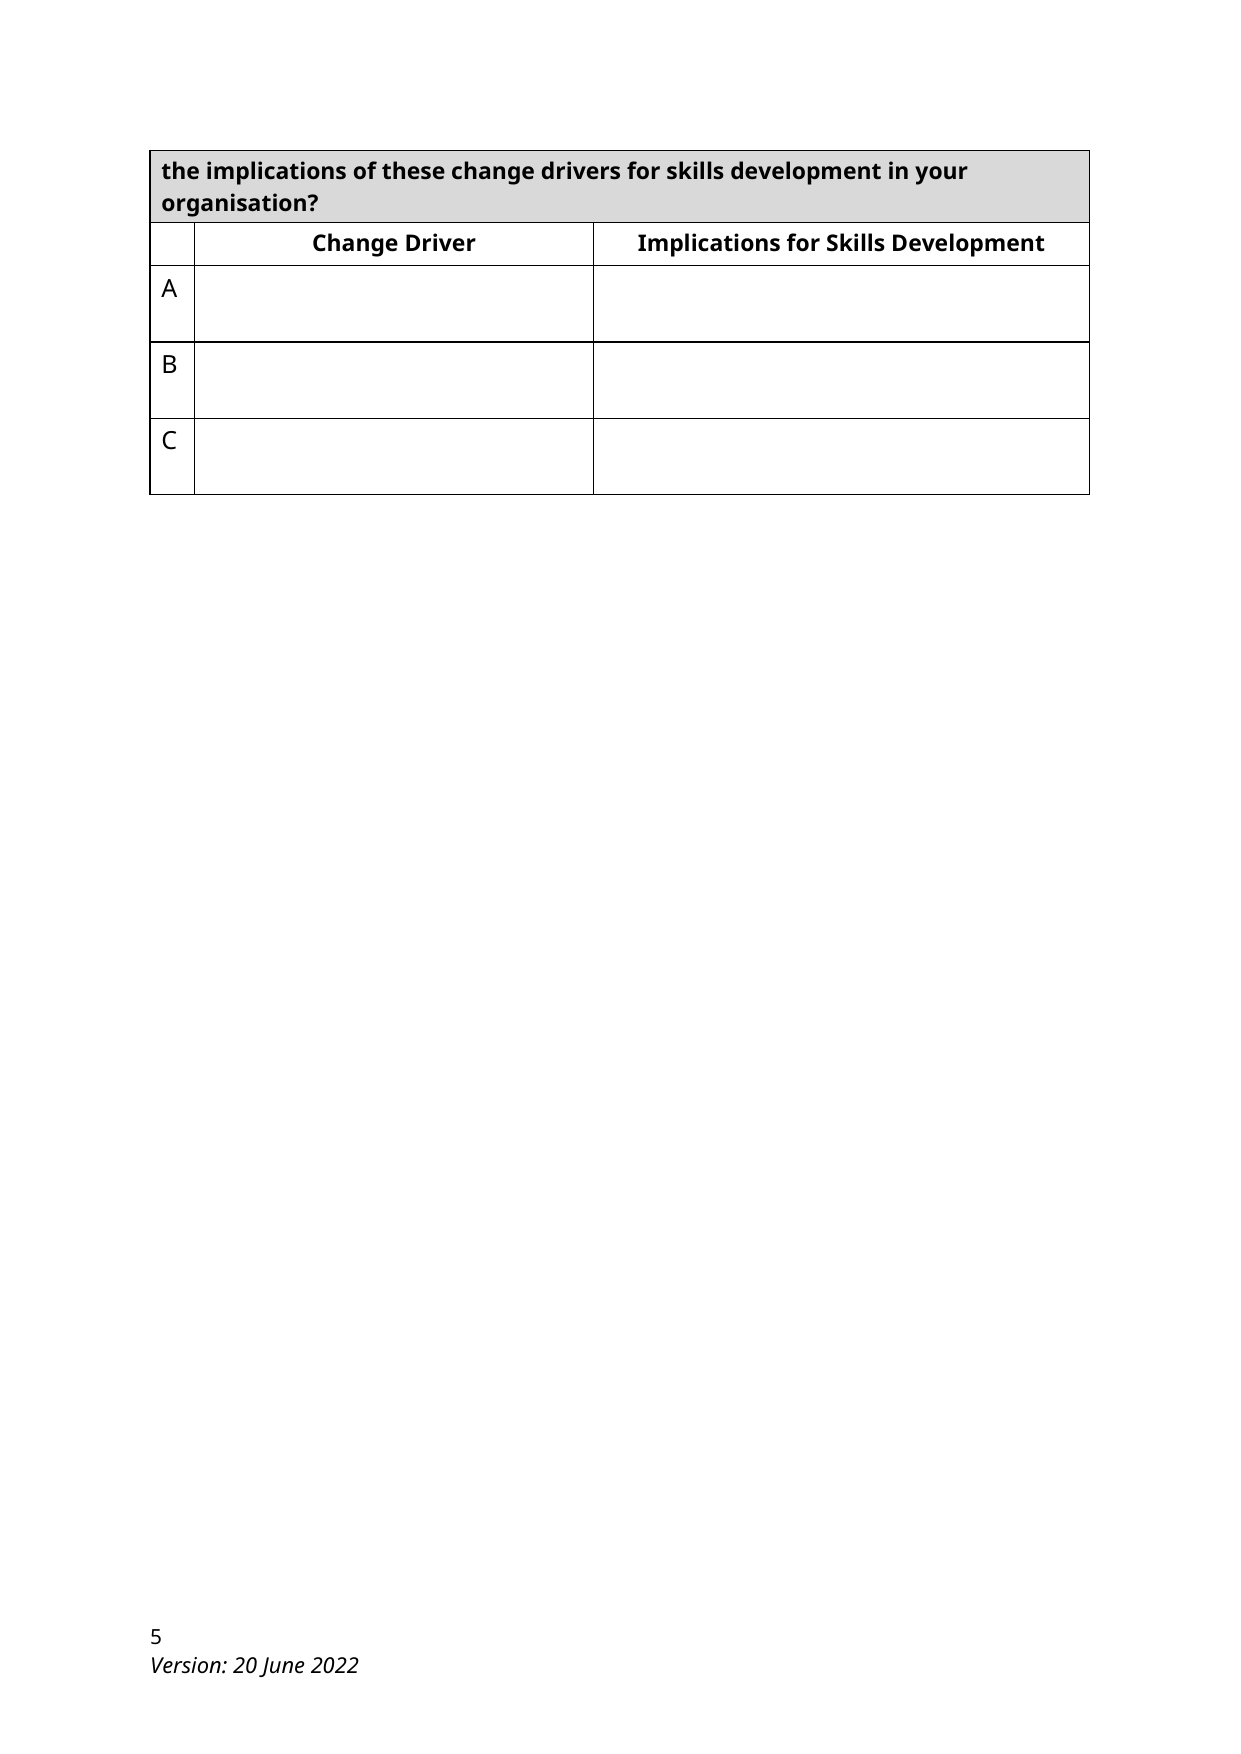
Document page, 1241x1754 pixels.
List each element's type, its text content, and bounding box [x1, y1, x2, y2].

table_cell B [151, 343, 194, 417]
table_cell [195, 266, 593, 341]
table_cell [594, 419, 1089, 493]
table_cell Implications for Skills Development [594, 223, 1089, 265]
table_cell [594, 266, 1089, 341]
table_cell [195, 343, 593, 417]
table_cell [594, 343, 1089, 417]
table_cell A [151, 266, 194, 341]
table_cell Change Driver [195, 223, 593, 265]
table_cell [195, 419, 593, 493]
table_cell [151, 223, 194, 265]
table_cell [151, 151, 1089, 222]
table_cell C [151, 419, 194, 493]
